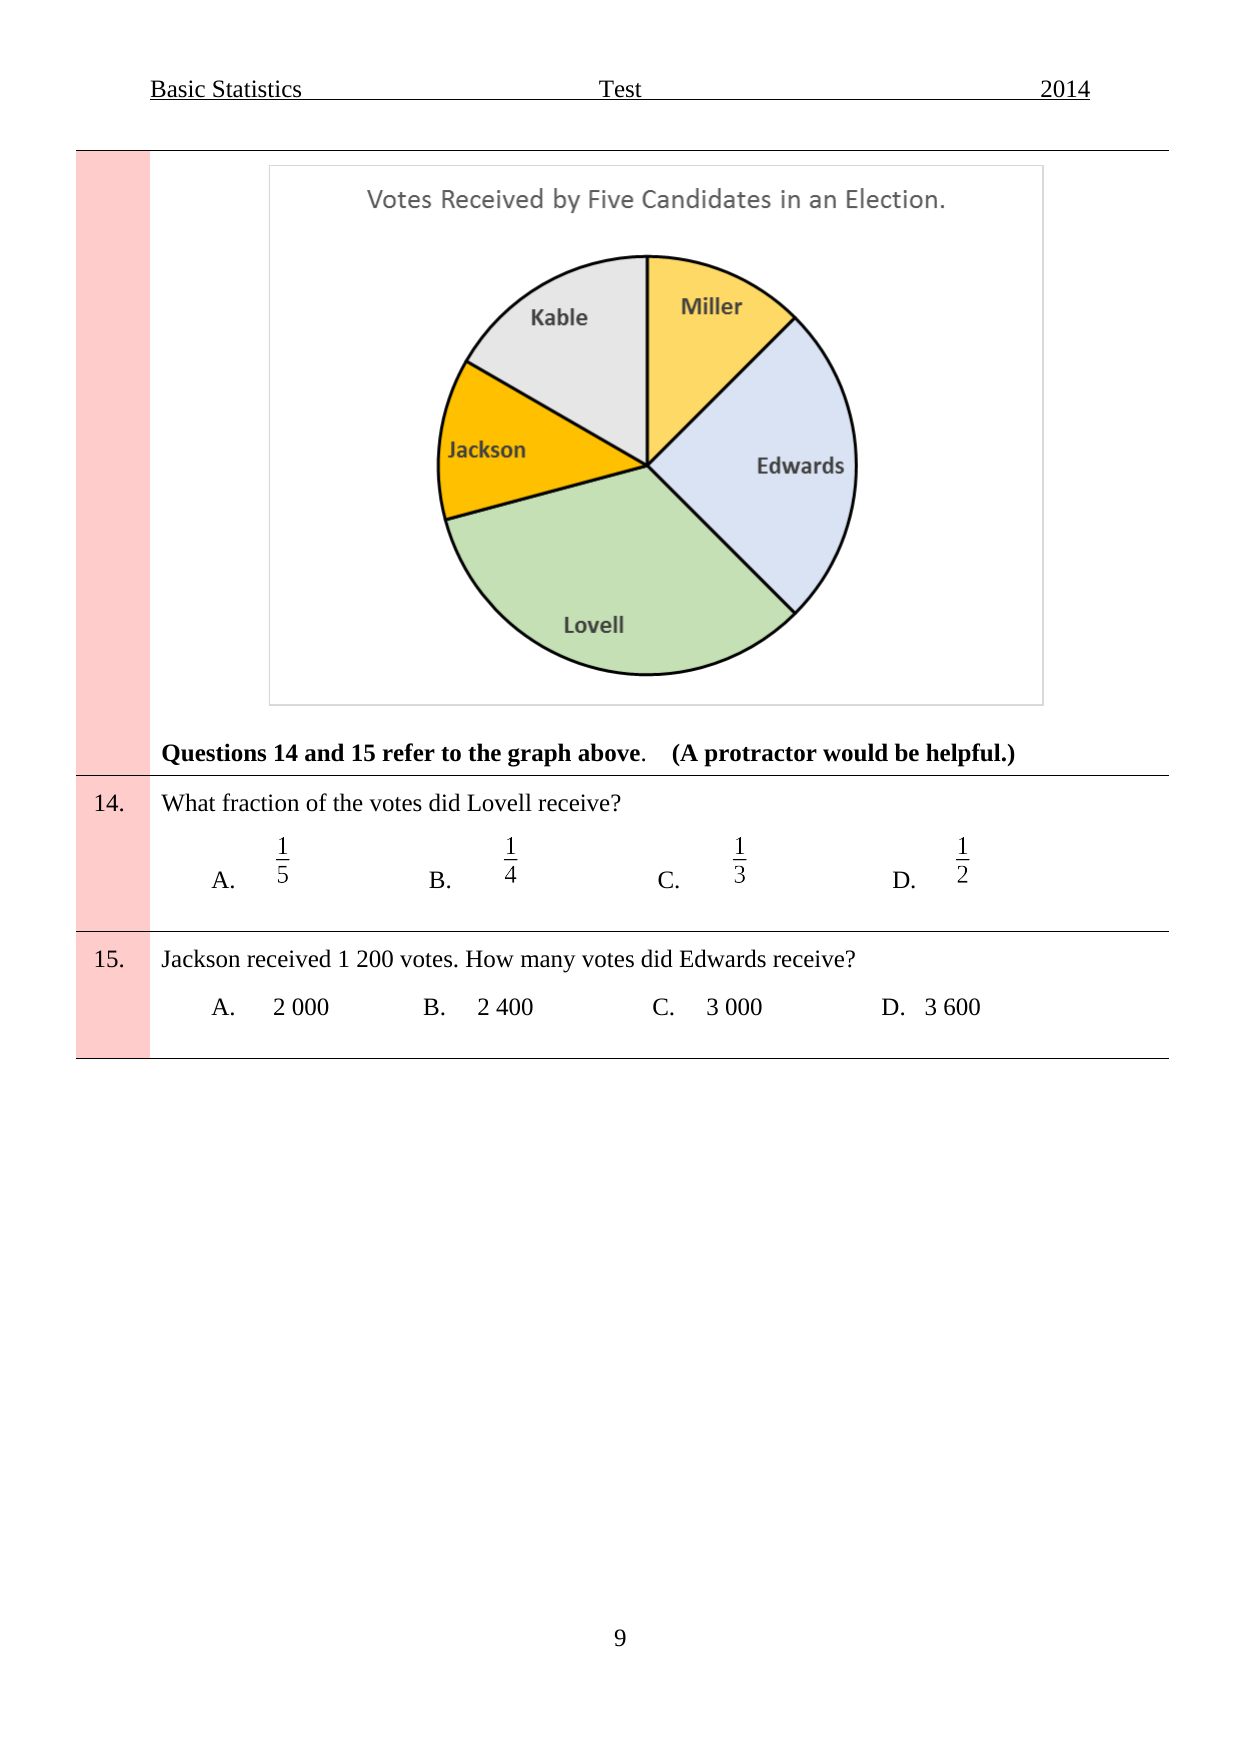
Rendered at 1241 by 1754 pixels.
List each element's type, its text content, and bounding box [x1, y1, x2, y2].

table_cell Jackson received 1 200 votes. How many votes did Edwards receive? A. 2 000 B. 2 400 C. 3 000 D. 3 600 [150, 932, 1169, 1058]
table_cell What fraction of the votes did Lovell receive? A. B. C. D. [150, 776, 1169, 931]
table_cell [76, 151, 150, 775]
picture [268, 165, 1044, 706]
table_cell [76, 776, 150, 931]
table_cell [76, 932, 150, 1058]
table_cell Questions 14 and 15 refer to the graph above. (A protractor would be helpful.) [150, 151, 1169, 775]
